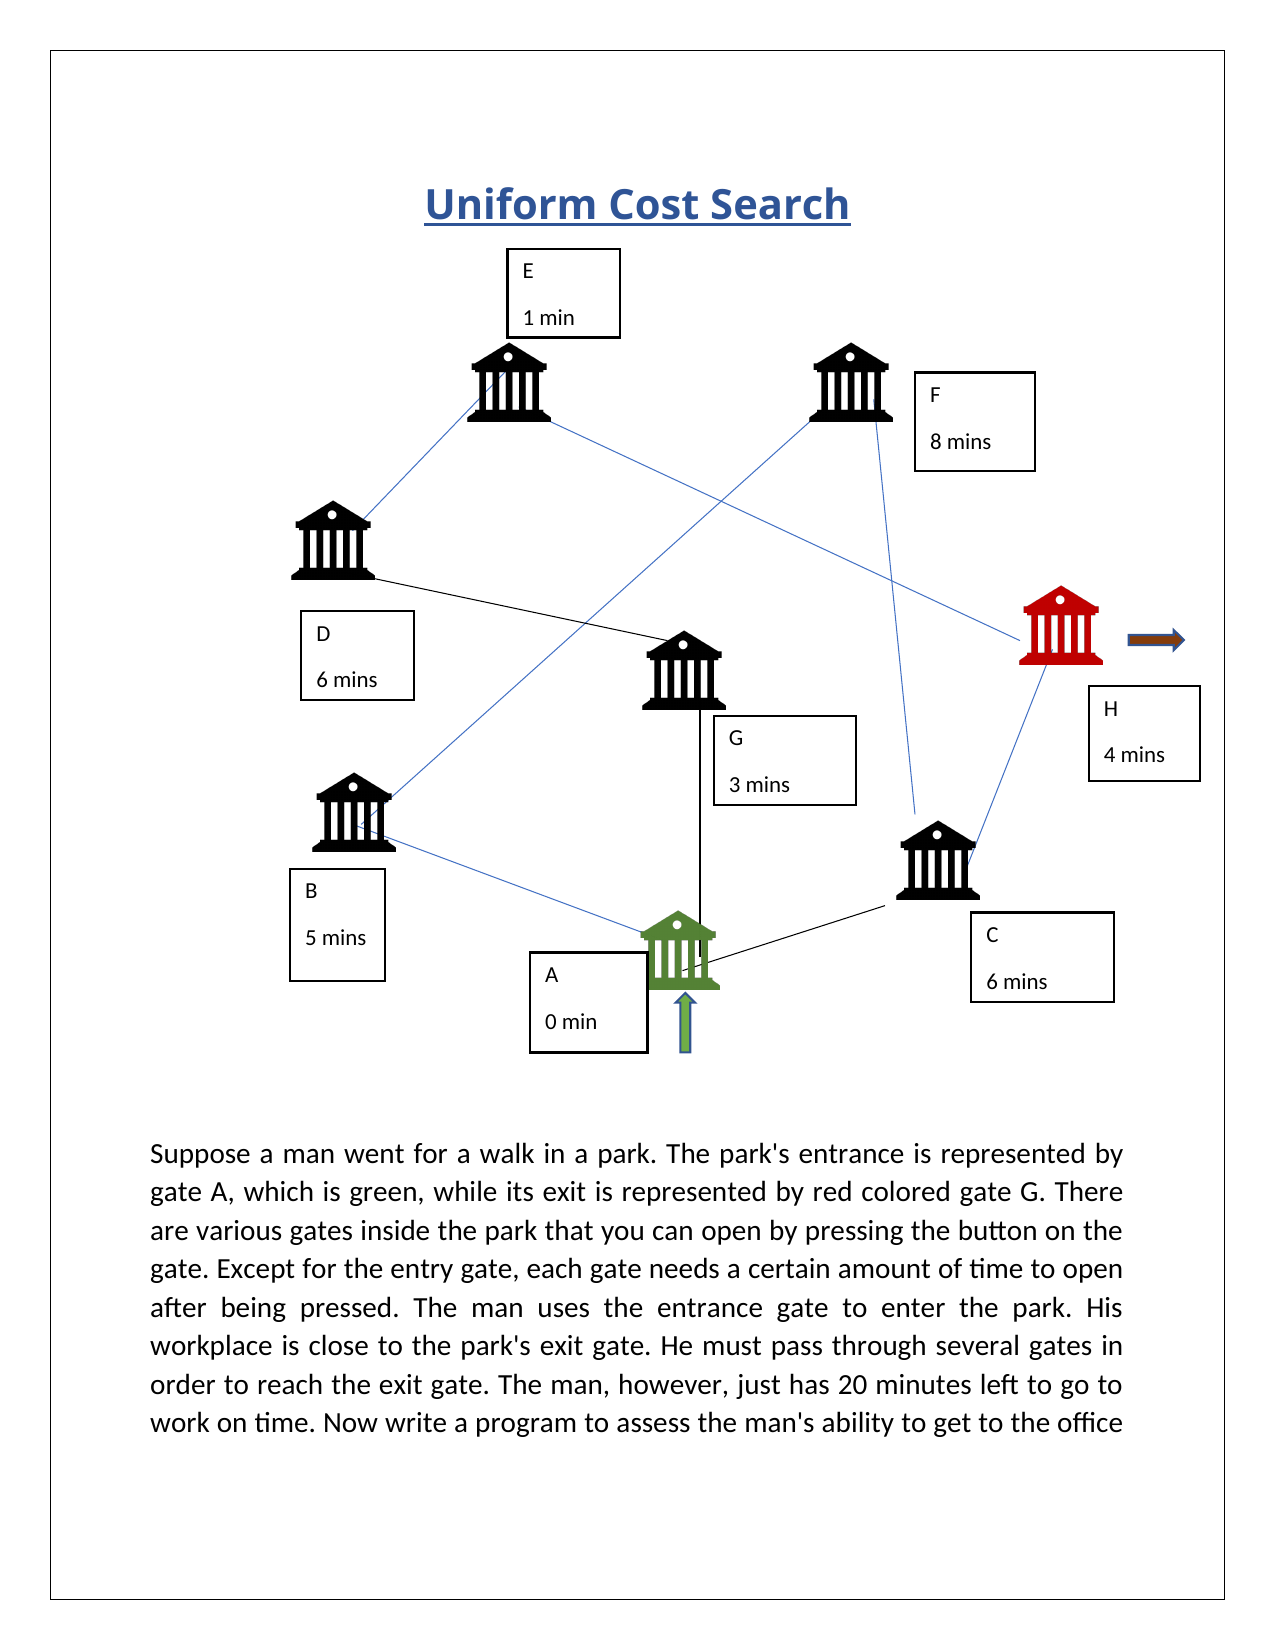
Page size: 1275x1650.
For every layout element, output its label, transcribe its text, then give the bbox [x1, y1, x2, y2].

picture [631, 617, 737, 723]
picture [301, 760, 407, 865]
subtitle Uniform Cost Search [150, 175, 1125, 232]
picture [456, 330, 562, 435]
picture [1008, 572, 1114, 678]
picture [885, 807, 990, 913]
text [150, 1135, 1125, 1440]
picture [798, 330, 904, 435]
picture [280, 487, 385, 593]
picture [625, 897, 730, 1003]
